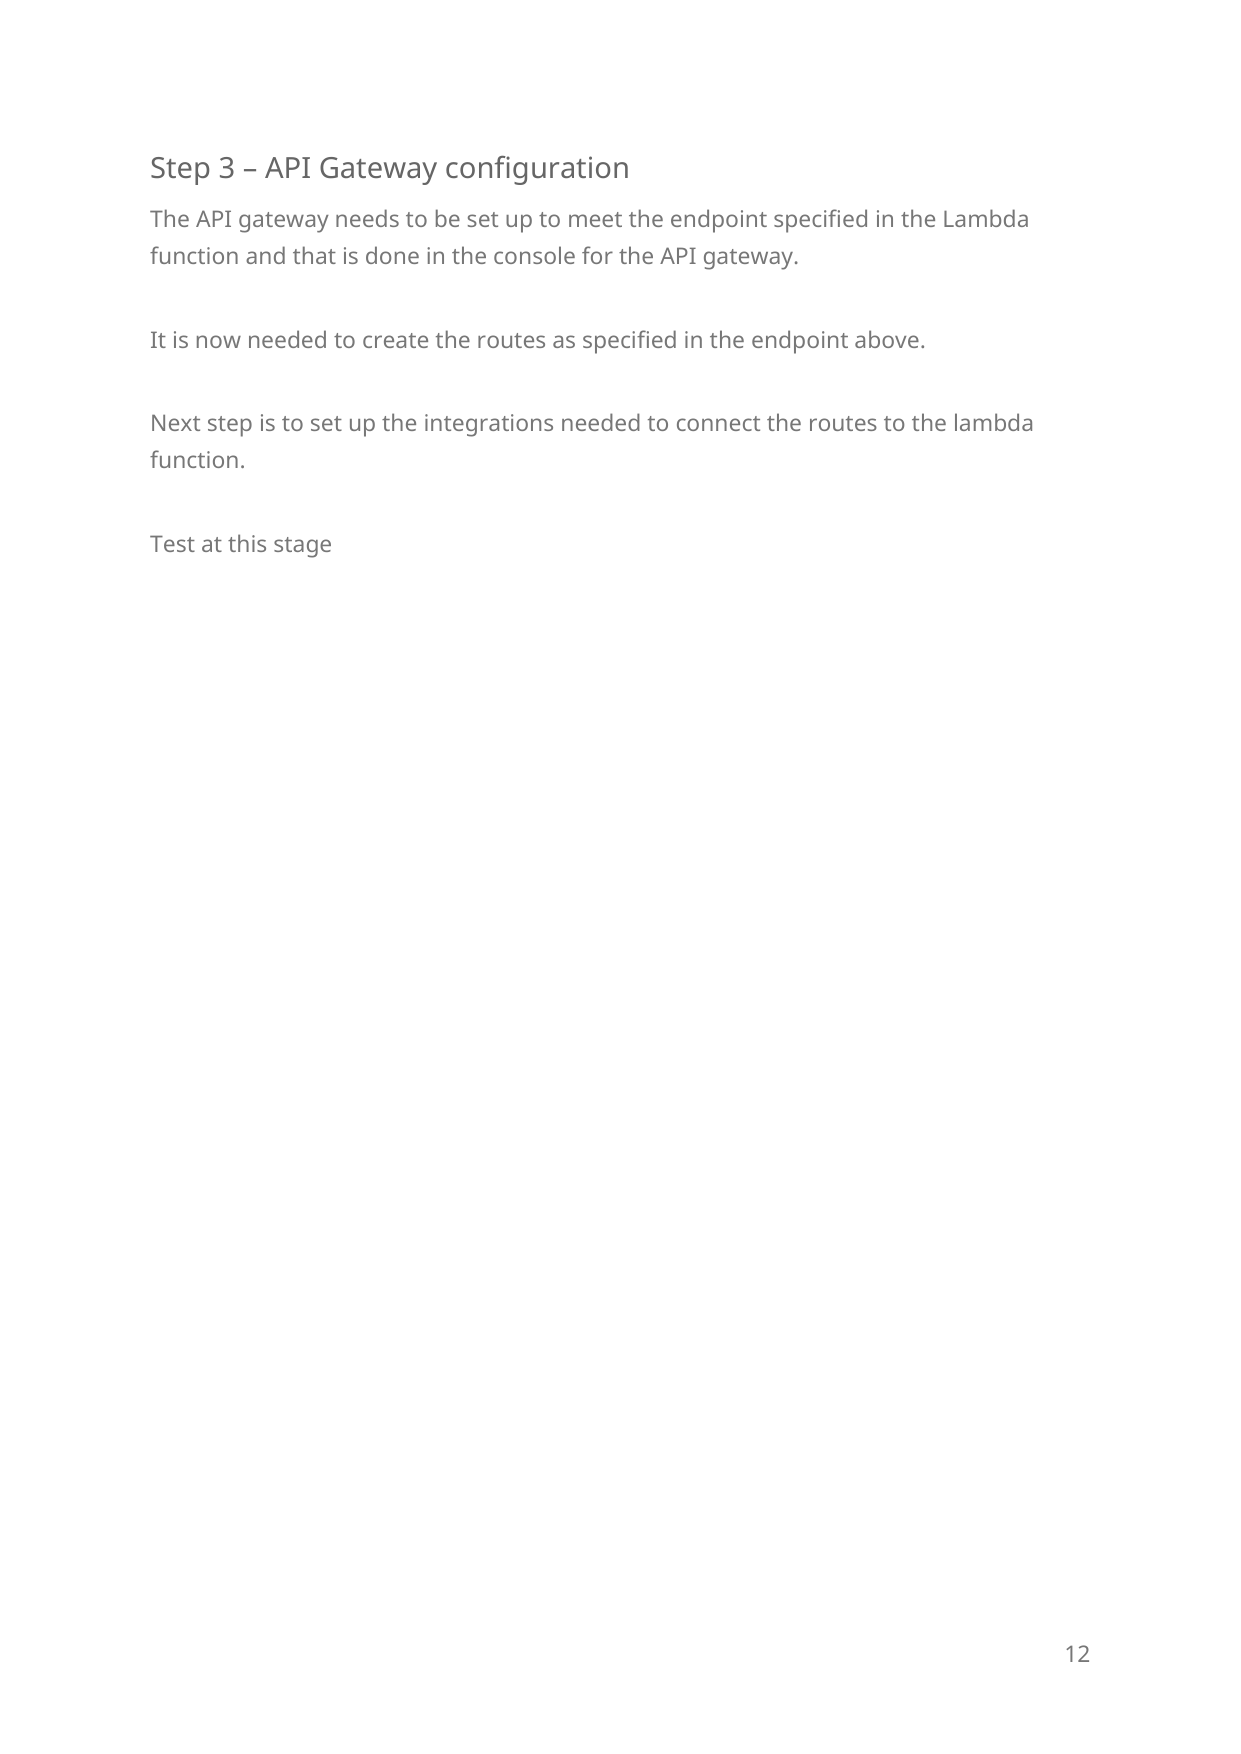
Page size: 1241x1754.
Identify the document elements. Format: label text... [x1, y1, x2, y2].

subtitle Step 3 – API Gateway configuration [150, 147, 1090, 187]
text Test at this stage [150, 528, 1090, 559]
text Next step is to set up the integrations needed to connect the routes to the lambda function. [150, 407, 1090, 476]
text The API gateway needs to be set up to meet the endpoint specified in the Lambda function and that is done in the console for the API gateway. [150, 203, 1090, 272]
text It is now needed to create the routes as specified in the endpoint above. [150, 324, 1090, 355]
